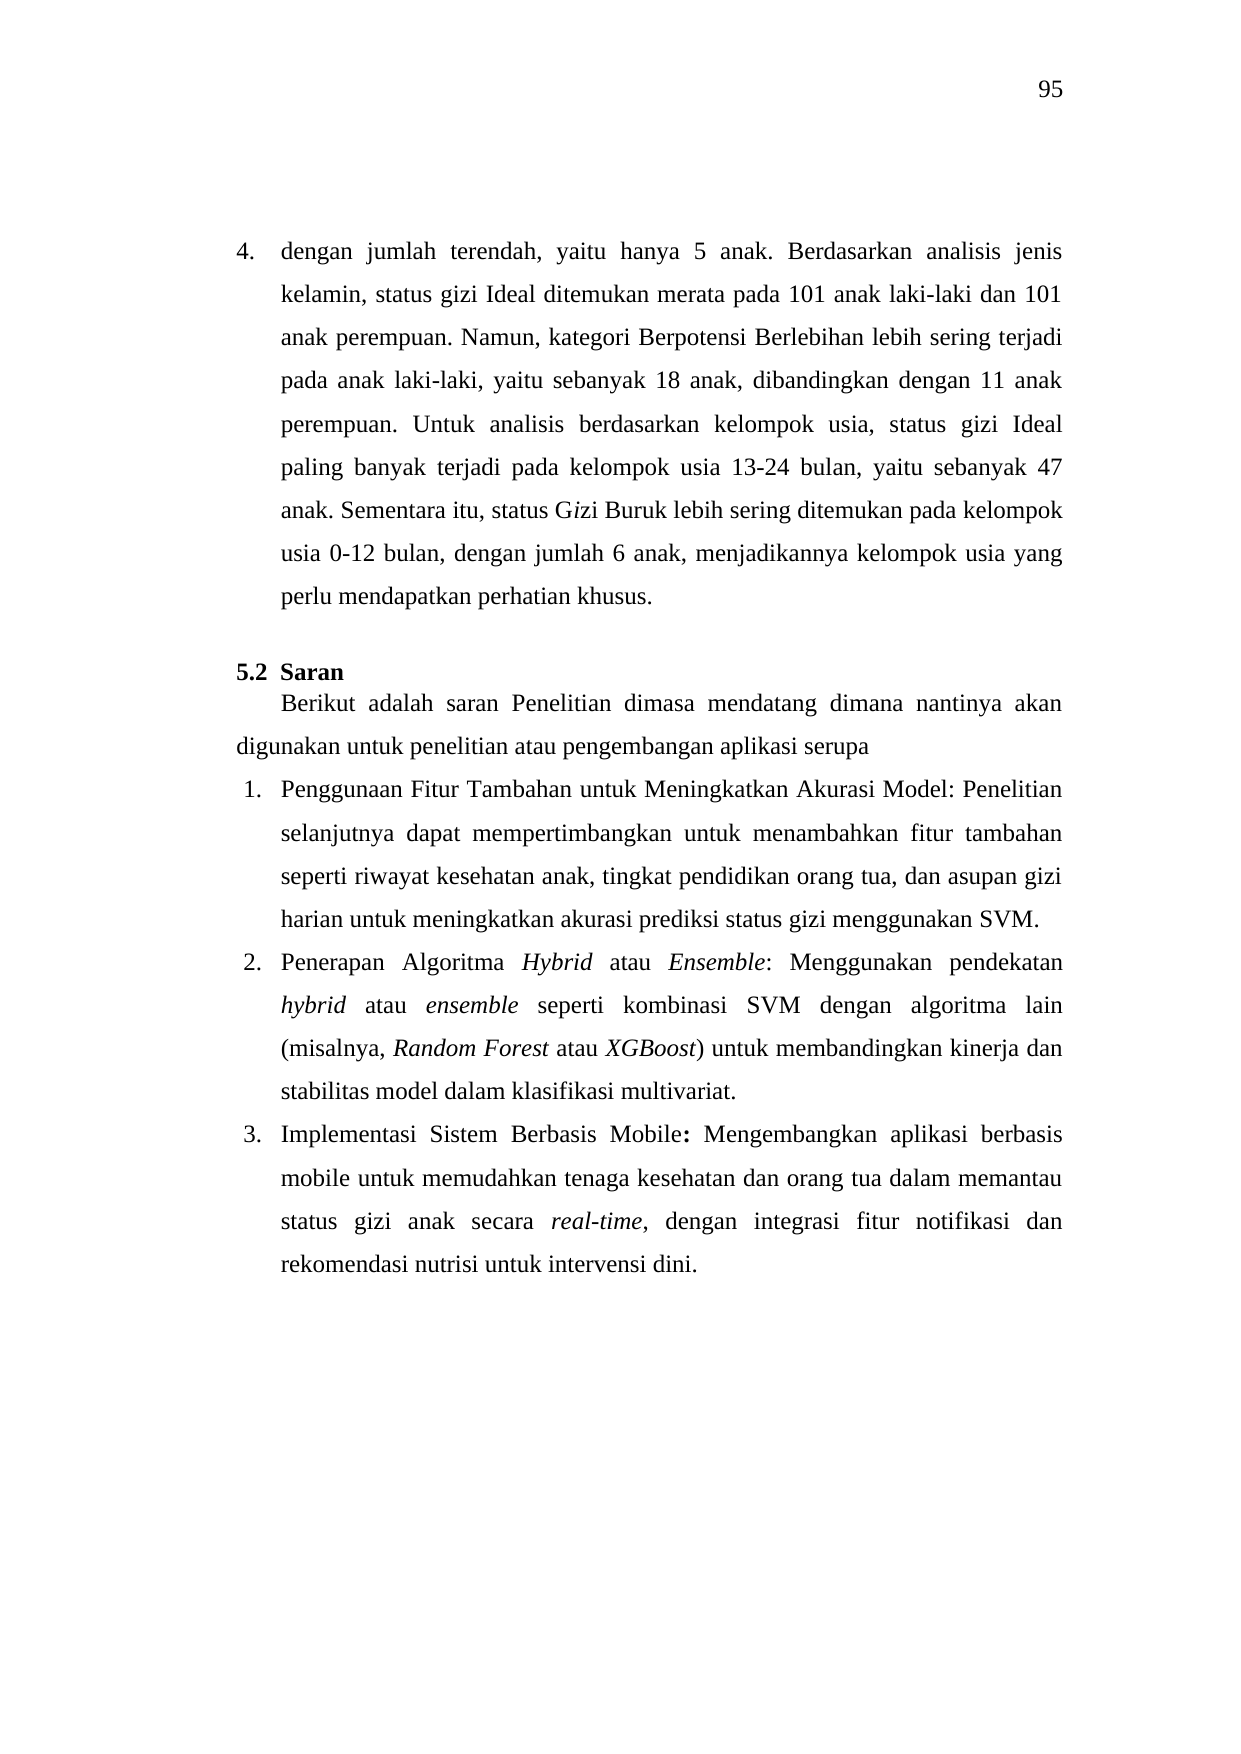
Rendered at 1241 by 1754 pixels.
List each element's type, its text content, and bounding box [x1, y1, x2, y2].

subtitle 5.2 Saran [236, 657, 1063, 686]
list dengan jumlah terendah, yaitu hanya 5 anak. Berdasarkan analisis jenis kelamin, status gizi Ideal ditemukan merata pada 101 anak laki-laki dan 101 anak perempuan. Namun, kategori Berpotensi Berlebihan lebih sering terjadi pada anak laki-laki, yaitu sebanyak 18 anak, dibandingkan dengan 11 anak perempuan. Untuk analisis berdasarkan kelompok usia, status gizi Ideal paling banyak terjadi pada kelompok usia 13-24 bulan, yaitu sebanyak 47 anak. Sementara itu, status Gizi Buruk lebih sering ditemukan pada kelompok usia 0-12 bulan, dengan jumlah 6 anak, menjadikannya kelompok usia yang perlu mendapatkan perhatian khusus. [236, 236, 1063, 610]
list Implementasi Sistem Berbasis Mobile: Mengembangkan aplikasi berbasis mobile untuk memudahkan tenaga kesehatan dan orang tua dalam memantau status gizi anak secara real-time, dengan integrasi fitur notifikasi dan rekomendasi nutrisi untuk intervensi dini. [243, 1119, 1063, 1278]
list Penerapan Algoritma Hybrid atau Ensemble: Menggunakan pendekatan hybrid atau ensemble seperti kombinasi SVM dengan algoritma lain (misalnya, Random Forest atau XGBoost) untuk membandingkan kinerja dan stabilitas model dalam klasifikasi multivariat. [243, 947, 1063, 1105]
list Penggunaan Fitur Tambahan untuk Meningkatkan Akurasi Model: Penelitian selanjutnya dapat mempertimbangkan untuk menambahkan fitur tambahan seperti riwayat kesehatan anak, tingkat pendidikan orang tua, dan asupan gizi harian untuk meningkatkan akurasi prediksi status gizi menggunakan SVM. [243, 774, 1063, 933]
text Berikut adalah saran Penelitian dimasa mendatang dimana nantinya akan digunakan untuk penelitian atau pengembangan aplikasi serupa [236, 688, 1063, 760]
